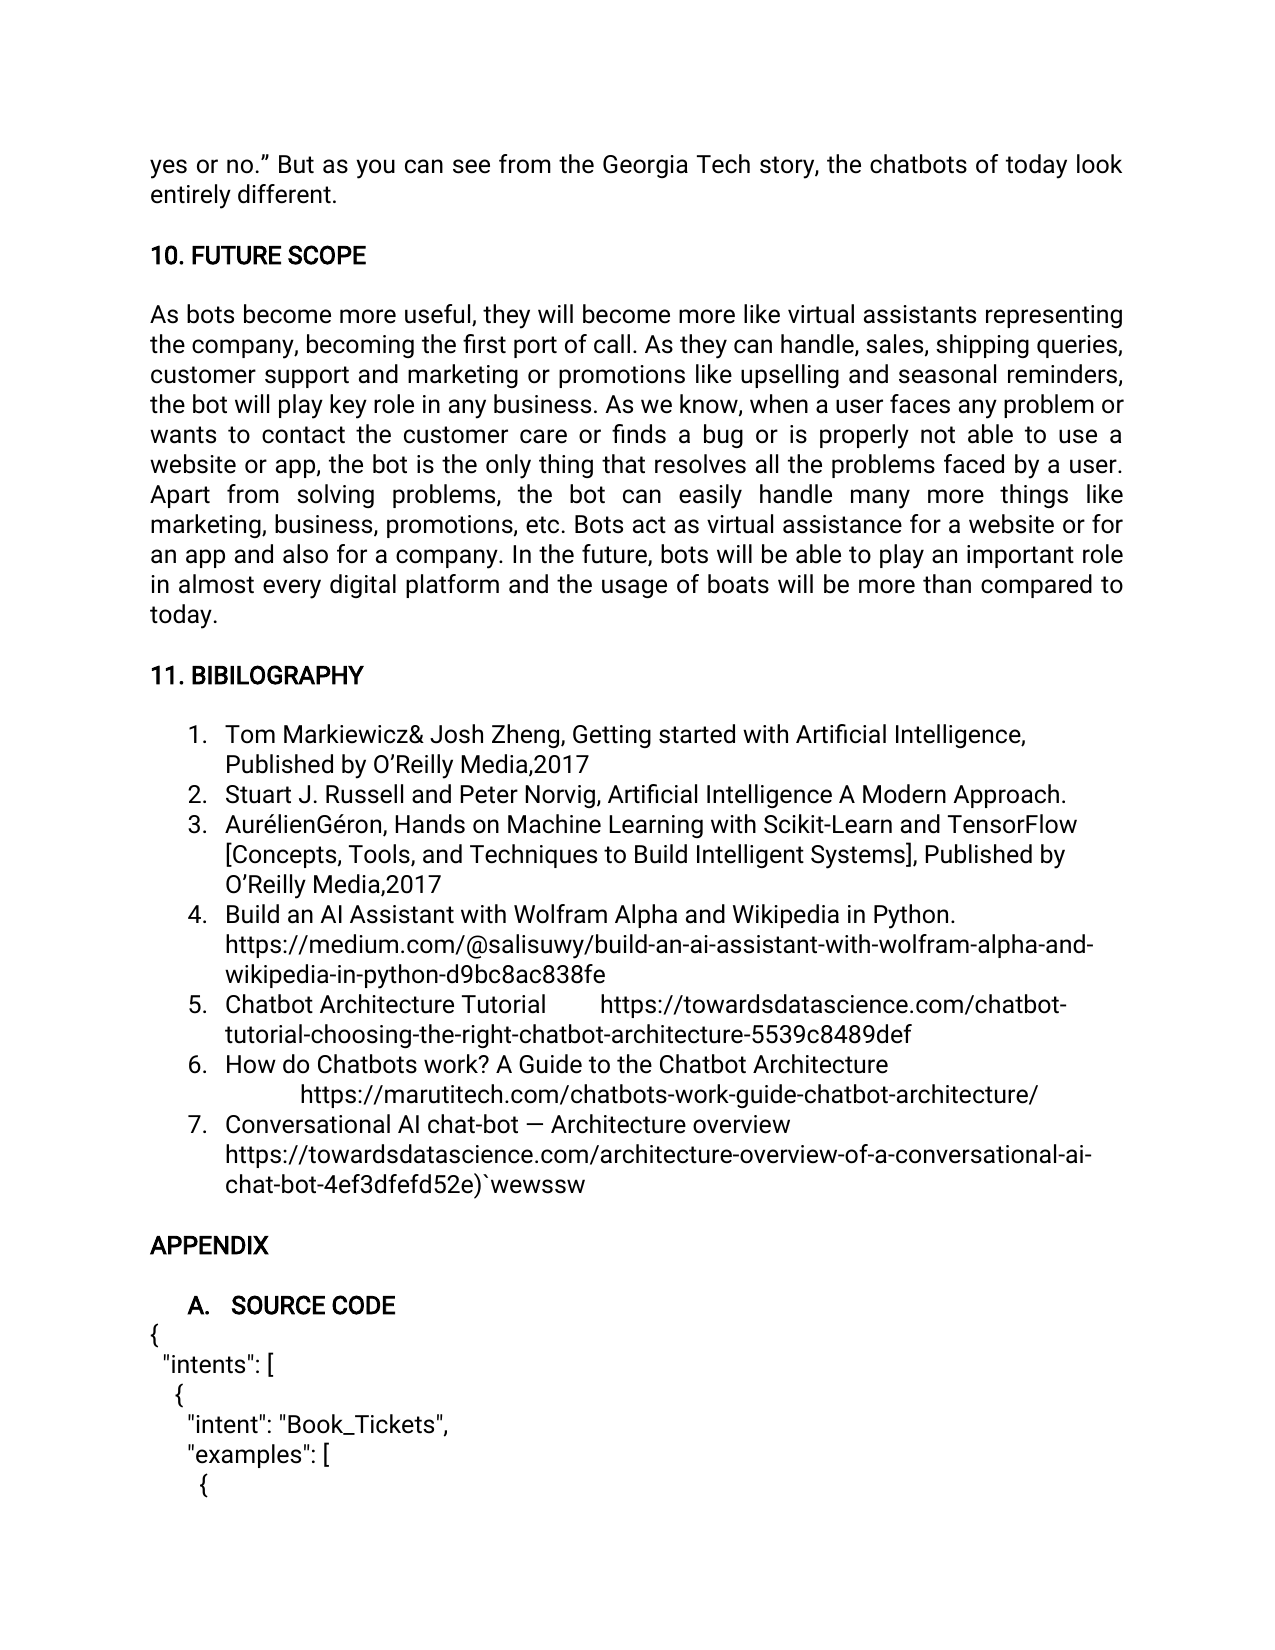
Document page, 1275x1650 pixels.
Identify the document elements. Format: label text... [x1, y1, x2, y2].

text "intents": [ [150, 1350, 1125, 1380]
text "intent": "Book_Tickets", [150, 1410, 1125, 1440]
list Chatbot Architecture Tutorial https://towardsdatascience.com/chatbot-tutorial-choosing-the-right-chatbot-architecture-5539c8489def [187, 990, 1125, 1050]
text { [150, 1380, 1125, 1410]
list Tom Markiewicz& Josh Zheng, Getting started with Artificial Intelligence, Published by O’Reilly Media,2017 [187, 720, 1125, 780]
text As bots become more useful, they will become more like virtual assistants representing the company, becoming the first port of call. As they can handle, sales, shipping queries, customer support and marketing or promotions like upselling and seasonal reminders, the bot will play key role in any business. As we know, when a user faces any problem or wants to contact the customer care or finds a bug or is properly not able to use a website or app, the bot is the only thing that resolves all the problems faced by a user. Apart from solving problems, the bot can easily handle many more things like marketing, business, promotions, etc. Bots act as virtual assistance for a website or for an app and also for a company. In the future, bots will be able to play an important role in almost every digital platform and the usage of boats will be more than compared to today. [150, 300, 1125, 630]
list Build an AI Assistant with Wolfram Alpha and Wikipedia in Python. https://medium.com/@salisuwy/build-an-ai-assistant-with-wolfram-alpha-and-wikipedia-in-python-d9bc8ac838fe [187, 900, 1125, 990]
list AurélienGéron, Hands on Machine Learning with Scikit-Learn and TensorFlow [Concepts, Tools, and Techniques to Build Intelligent Systems], Published by O’Reilly Media,2017 [187, 810, 1125, 900]
text 11. BIBILOGRAPHY [150, 660, 1125, 690]
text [150, 150, 1125, 210]
text { [150, 1470, 1125, 1500]
text { [150, 1320, 1125, 1350]
text "examples": [ [150, 1440, 1125, 1470]
list How do Chatbots work? A Guide to the Chatbot Architecture https://marutitech.com/chatbots-work-guide-chatbot-architecture/ [187, 1050, 1125, 1110]
list SOURCE CODE [187, 1290, 1125, 1320]
list Conversational AI chat-bot — Architecture overview https://towardsdatascience.com/architecture-overview-of-a-conversational-ai-chat-bot-4ef3dfefd52e)`wewssw [187, 1110, 1125, 1200]
list Stuart J. Russell and Peter Norvig, Artificial Intelligence A Modern Approach. [187, 780, 1125, 810]
text 10. FUTURE SCOPE [150, 240, 1125, 270]
text APPENDIX [150, 1230, 1125, 1260]
